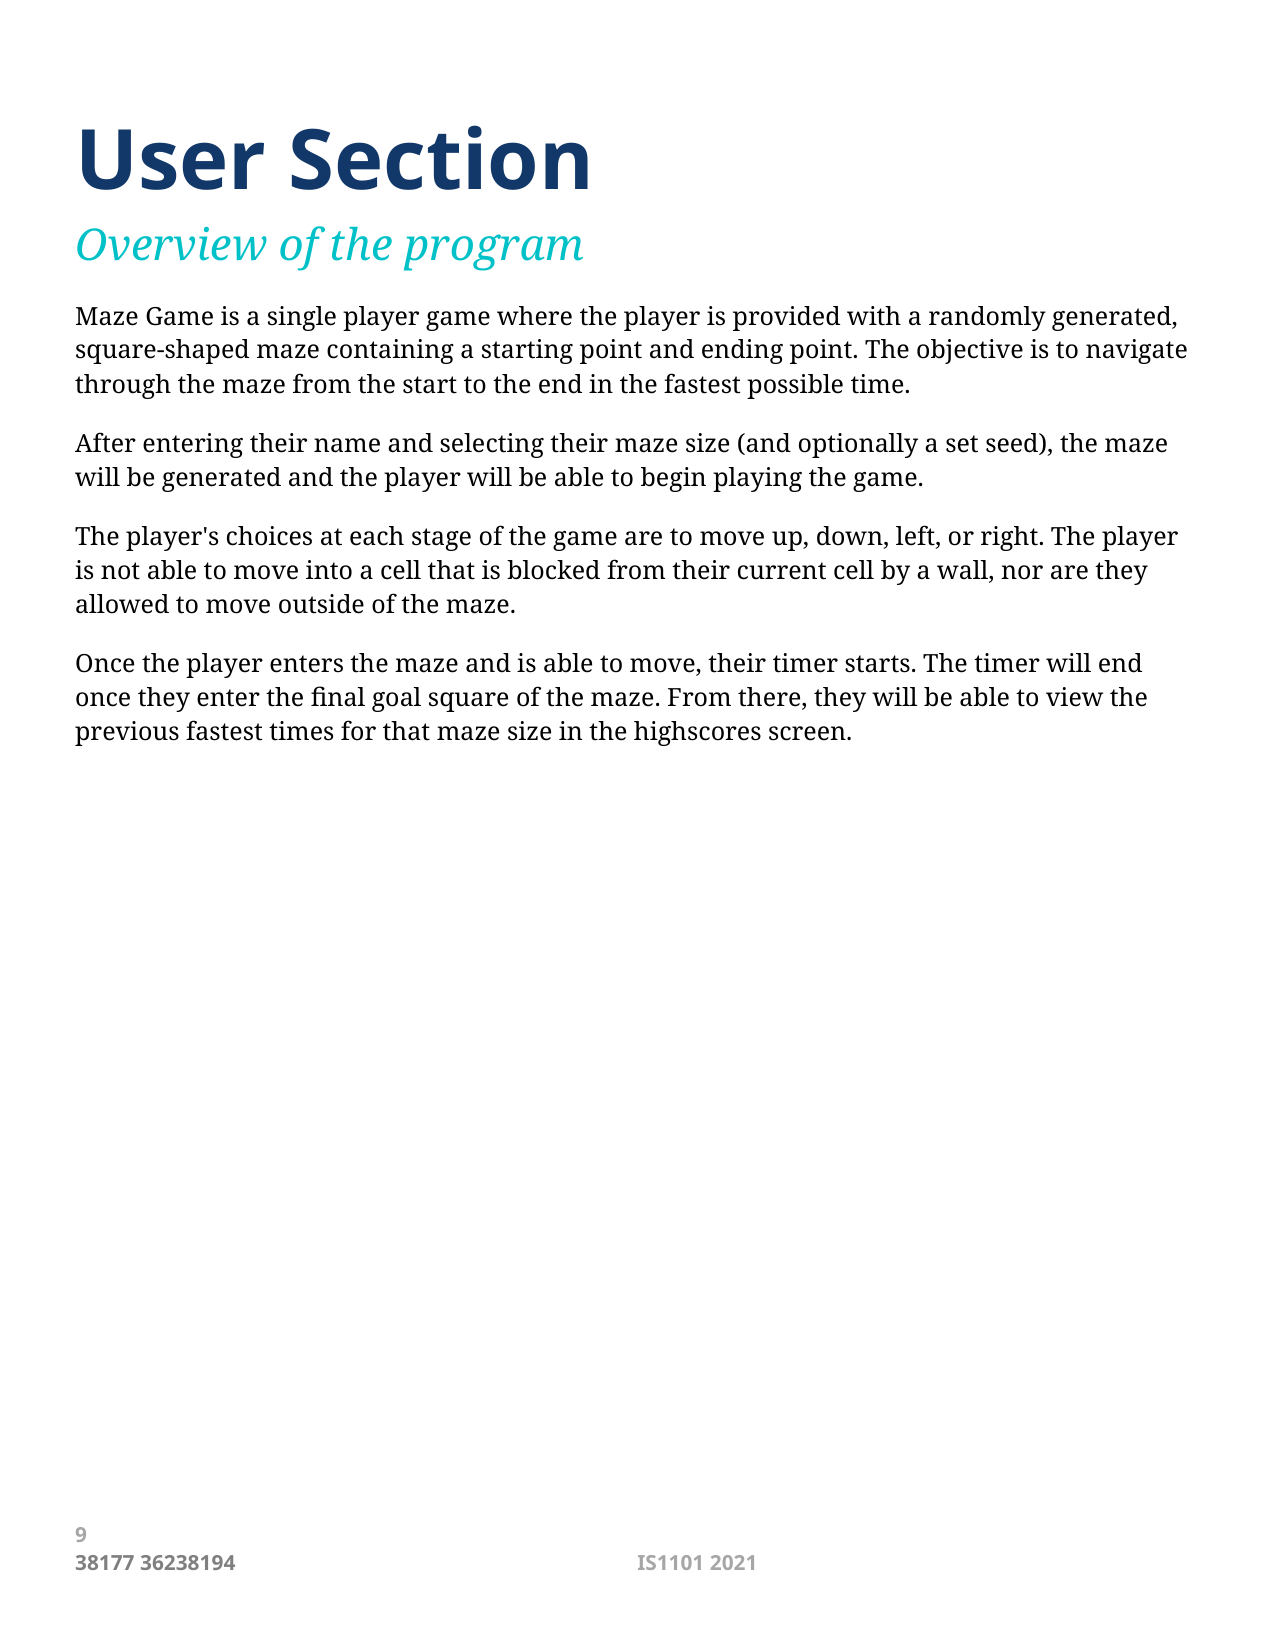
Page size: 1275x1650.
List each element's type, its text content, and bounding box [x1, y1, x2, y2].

text The player's choices at each stage of the game are to move up, down, left, or right. The player is not able to move into a cell that is blocked from their current cell by a wall, nor are they allowed to move outside of the maze. [75, 518, 1200, 621]
subtitle Overview of the program [75, 213, 1200, 273]
text Maze Game is a single player game where the player is provided with a randomly generated, square-shaped maze containing a starting point and ending point. The objective is to navigate through the maze from the start to the end in the fastest possible time. [75, 298, 1200, 400]
text After entering their name and selecting their maze size (and optionally a set seed), the maze will be generated and the player will be able to begin playing the game. [75, 425, 1200, 493]
subtitle User Section [75, 100, 1200, 213]
text Once the player enters the maze and is able to move, their timer starts. The timer will end once they enter the final goal square of the maze. From there, they will be able to view the previous fastest times for that maze size in the highscores screen. [75, 646, 1200, 748]
